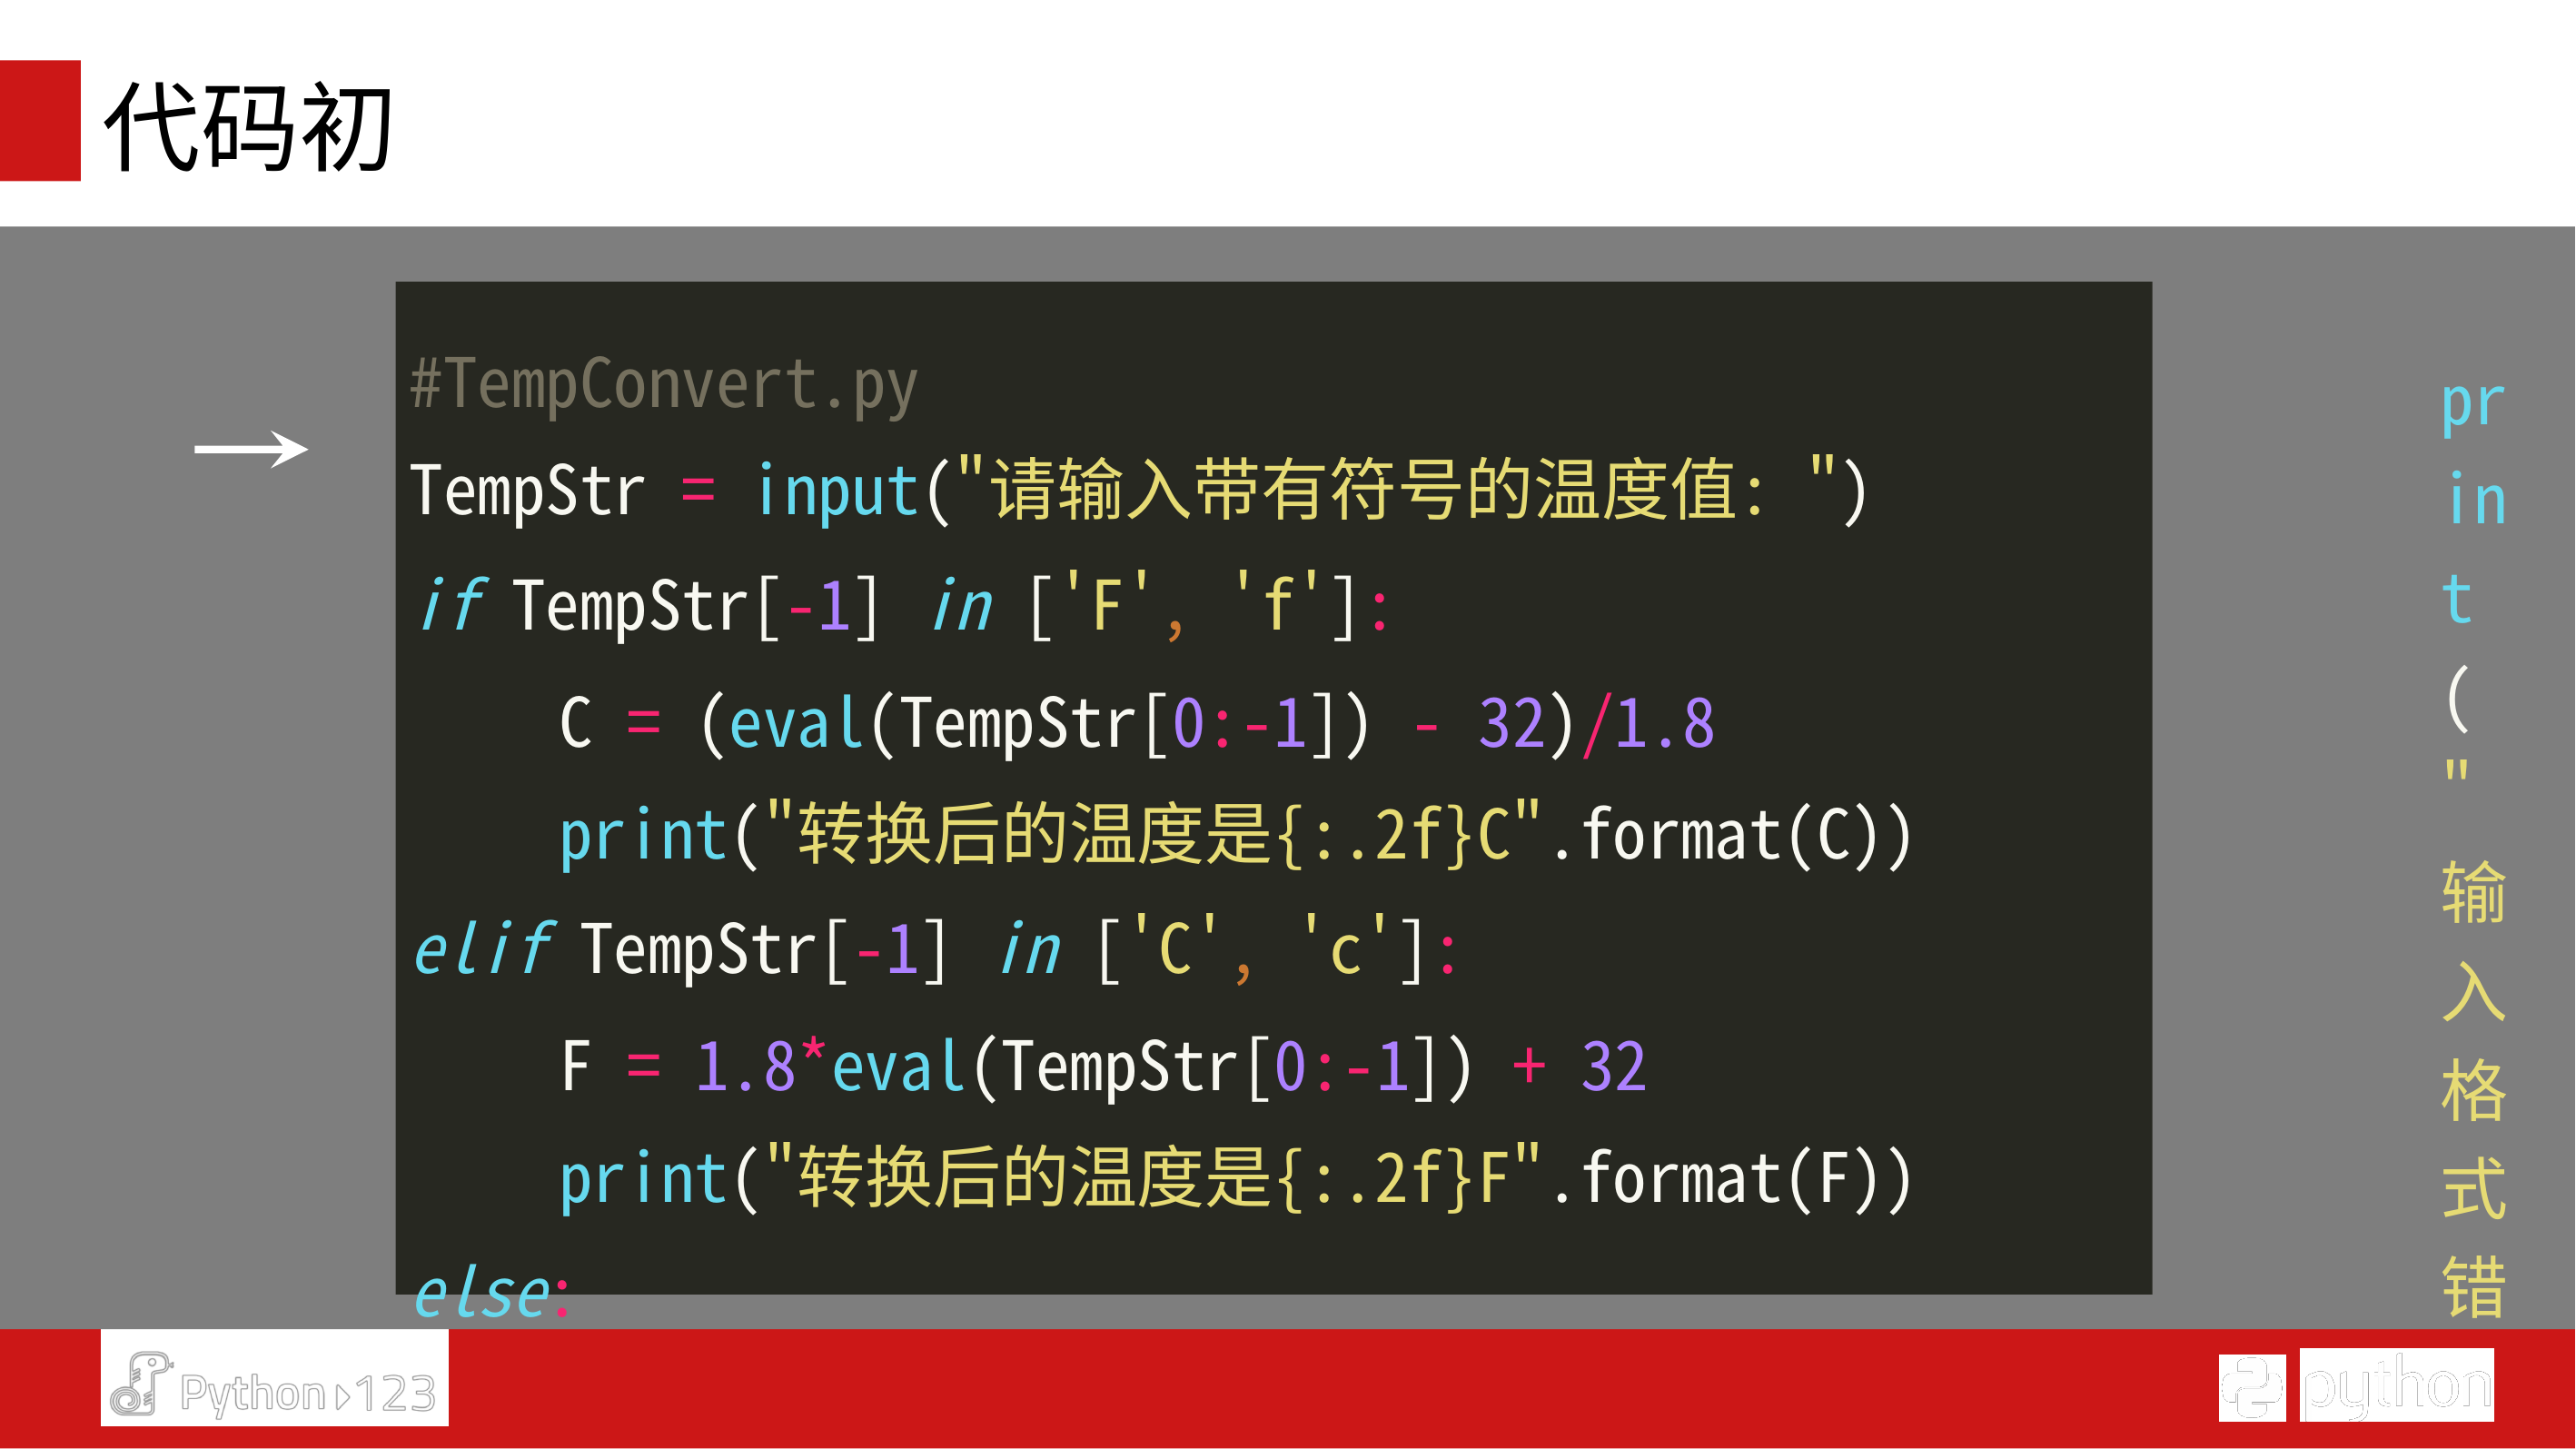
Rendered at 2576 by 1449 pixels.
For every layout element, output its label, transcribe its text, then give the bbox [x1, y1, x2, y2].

text F = 1.8*eval(TempStr[0:-1]) + 32 [559, 1011, 2008, 1110]
text C = (eval(TempStr[0:-1]) - 32)/1.8 [559, 668, 2008, 767]
text print("转换后的温度是{:.2f}C".format(C)) [559, 779, 2008, 878]
picture [2300, 1347, 2495, 1422]
text elif TempStr[-1] in ['C', 'c']: [410, 894, 2008, 993]
text #TempConvert.py [410, 346, 2008, 423]
text print("转换后的温度是{:.2f}F".format(F)) [559, 1123, 2008, 1222]
text if TempStr[-1] in ['F', 'f']: [410, 551, 2008, 650]
picture [2219, 1354, 2287, 1422]
text TempStr = input("请输入带有符号的温度值: ") [410, 436, 2008, 534]
text print("输入格式错误") [2440, 346, 2533, 1333]
text else: [410, 1238, 2008, 1336]
picture [100, 1330, 449, 1426]
